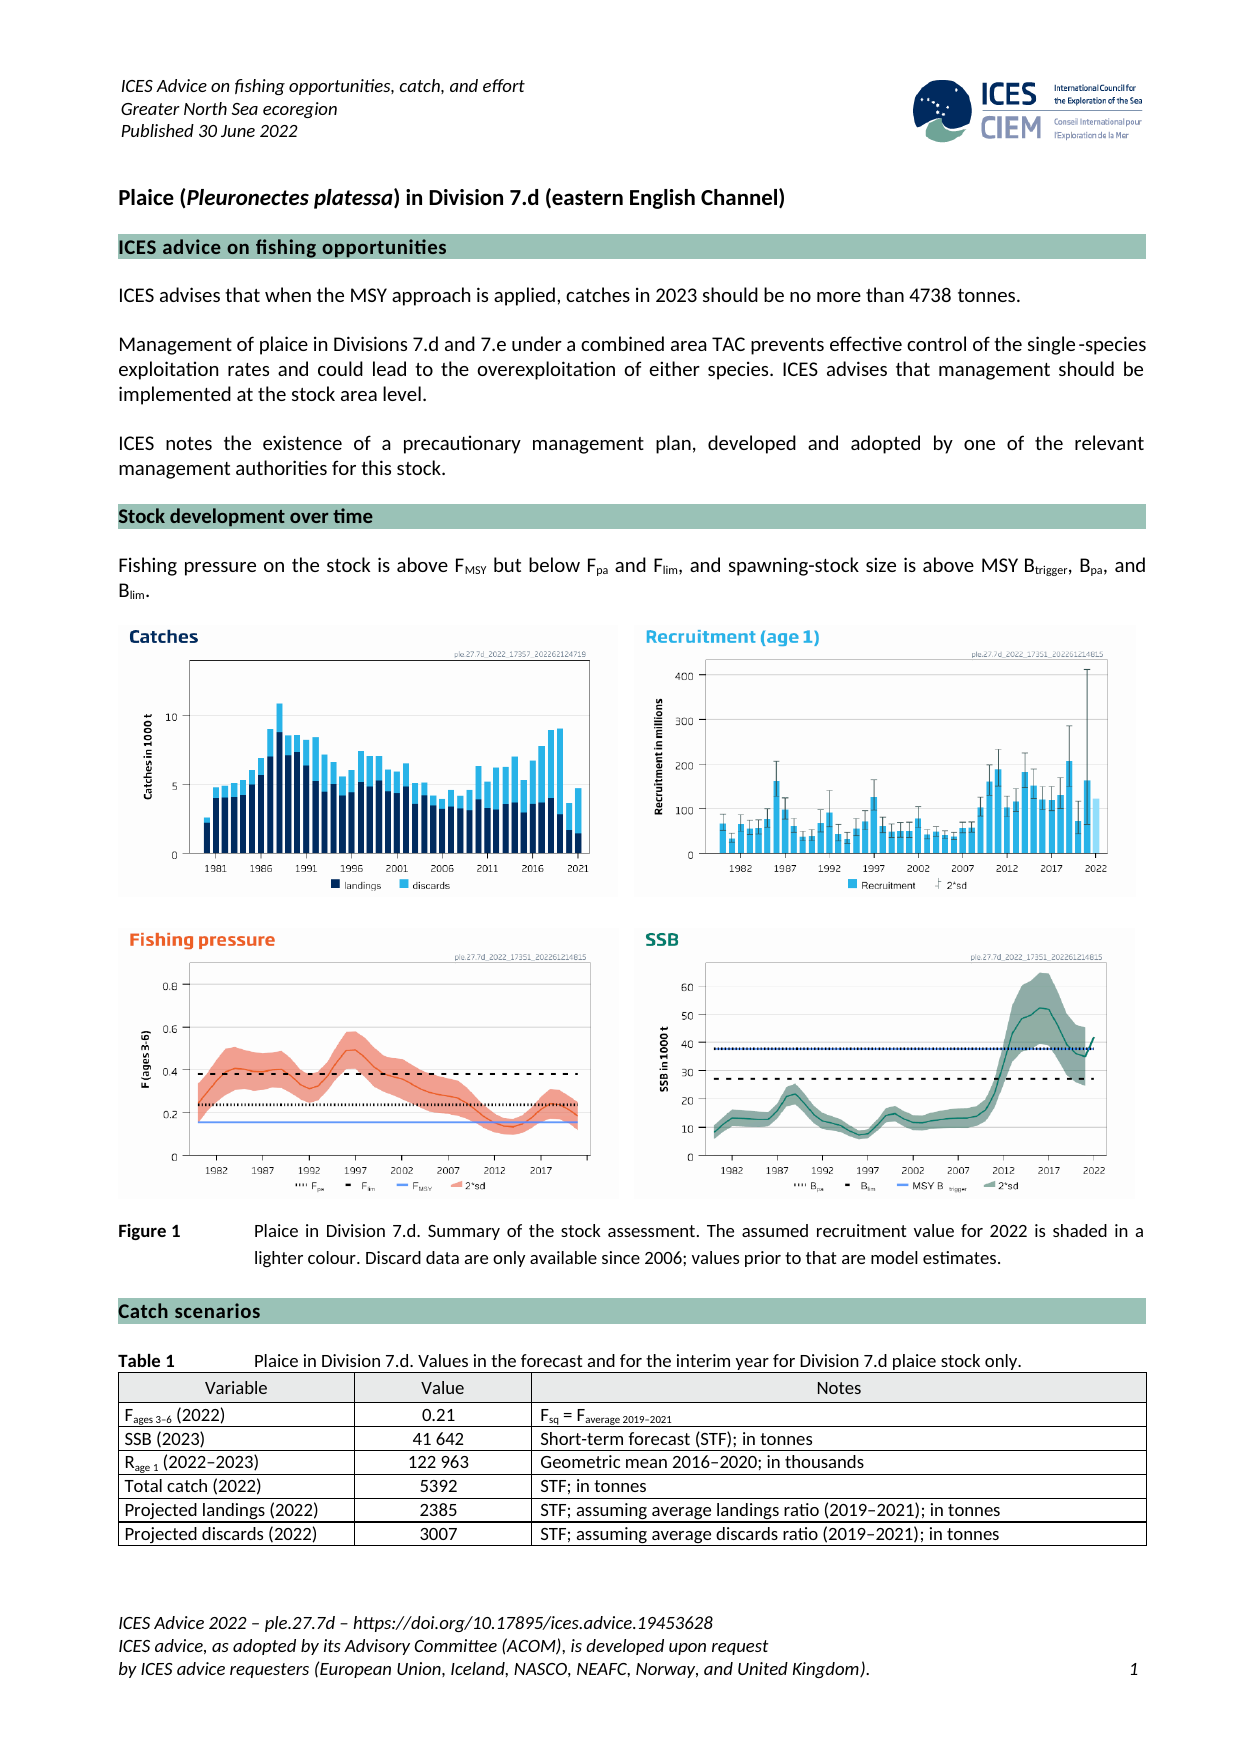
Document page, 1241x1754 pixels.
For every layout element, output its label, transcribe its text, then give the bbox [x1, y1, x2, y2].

text ICES notes the existence of a precautionary management plan, developed and adopted by one of the relevant management authorities for this stock. [118, 430, 1146, 481]
text Stock development over time [118, 504, 1146, 529]
table_cell 41 642 [355, 1427, 531, 1449]
table_cell Projected landings (2022) [119, 1499, 354, 1521]
table_cell STF; assuming average discards ratio (2019–2021); in tonnes [532, 1523, 1146, 1545]
table_cell Projected discards (2022) [119, 1523, 354, 1545]
text Fishing pressure on the stock is above FMSY but below Fpa and Flim, and spawning-stock size is above MSY Btrigger, Bpa, and Blim. [118, 552, 1146, 603]
table_cell Fsq = Faverage 2019–2021 [532, 1403, 1146, 1426]
table_cell STF; assuming average landings ratio (2019–2021); in tonnes [532, 1499, 1146, 1521]
table_cell STF; in tonnes [532, 1475, 1146, 1497]
table_cell SSB (2023) [119, 1427, 354, 1449]
text Figure 1 Plaice in Division 7.d. Summary of the stock assessment. The assumed recruitment value for 2022 is shaded in a lighter colour. Discard data are only available since 2006; values prior to that are model estimates. [118, 1219, 1146, 1270]
table_header Variable [119, 1373, 354, 1402]
table_cell Short-term forecast (STF); in tonnes [532, 1427, 1146, 1449]
table_cell 122 963 [355, 1451, 531, 1473]
table_header Notes [532, 1373, 1146, 1402]
table_cell Total catch (2022) [119, 1475, 354, 1497]
picture [634, 625, 1136, 897]
table_header Value [355, 1373, 531, 1402]
table_cell 3007 [355, 1523, 531, 1545]
table_cell Fages 3–6 (2022) [119, 1403, 354, 1426]
picture [118, 928, 619, 1199]
table_cell 5392 [355, 1475, 531, 1497]
picture [634, 928, 1135, 1199]
subtitle ICES advice on fishing opportunities [118, 234, 1146, 259]
subtitle Catch scenarios [118, 1298, 1146, 1324]
picture [908, 74, 1146, 144]
table_cell Geometric mean 2016–2020; in thousands [532, 1451, 1146, 1473]
table_cell 2385 [355, 1499, 531, 1521]
picture [118, 625, 618, 897]
table_cell Rage 1 (2022–2023) [119, 1451, 354, 1473]
text Plaice (Pleuronectes platessa) in Division 7.d (eastern English Channel) [118, 183, 1144, 211]
text Management of plaice in Divisions 7.d and 7.e under a combined area TAC prevents effective control of the single-species exploitation rates and could lead to the overexploitation of either species. ICES advises that management should be implemented at the stock area level. [118, 331, 1146, 407]
text Table 1 Plaice in Division 7.d. Values in the forecast and for the interim year for Division 7.d plaice stock only. [118, 1349, 1146, 1372]
text ICES advises that when the MSY approach is applied, catches in 2023 should be no more than 4738 tonnes. [118, 282, 1146, 308]
table_cell 0.21 [355, 1403, 531, 1426]
